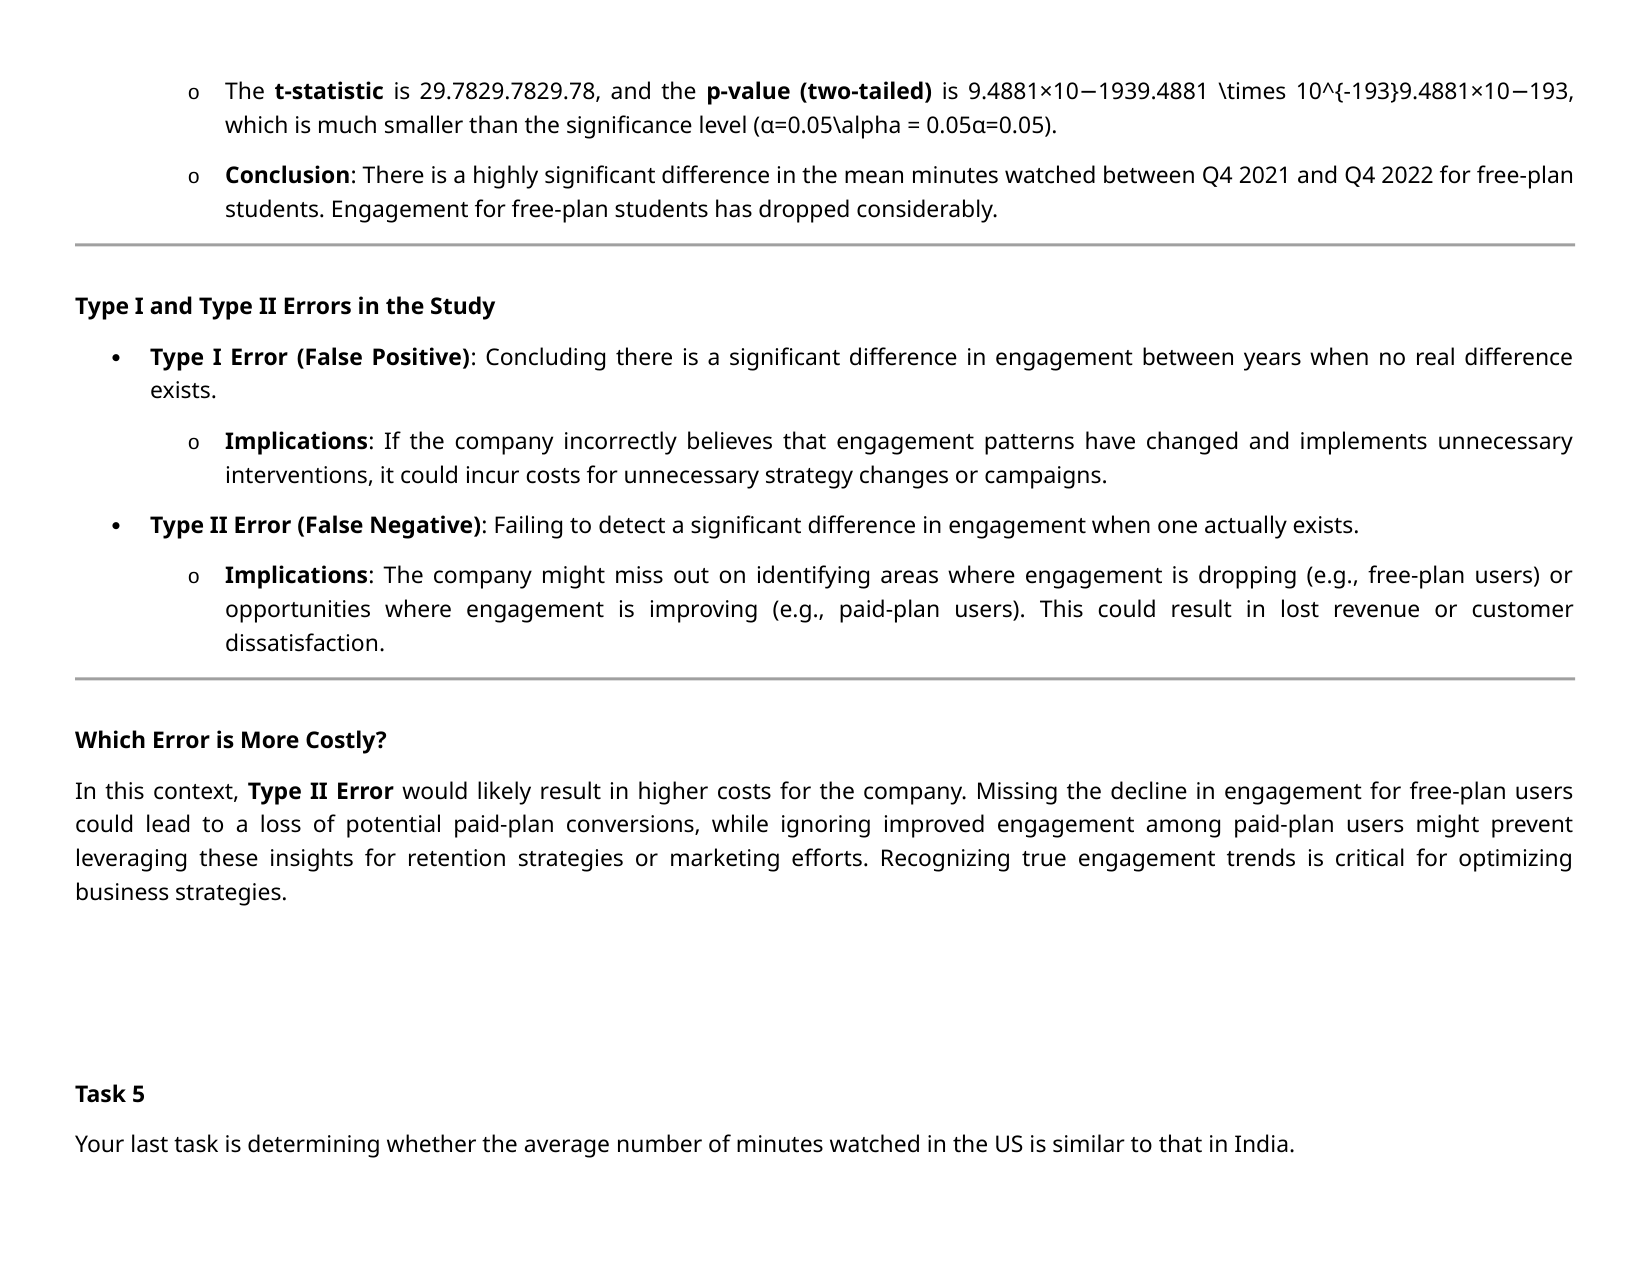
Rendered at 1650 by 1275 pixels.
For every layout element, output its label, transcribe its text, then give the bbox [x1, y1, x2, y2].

list Conclusion: There is a highly significant difference in the mean minutes watched between Q4 2021 and Q4 2022 for free-plan students. Engagement for free-plan students has dropped considerably. [187, 159, 1575, 224]
list Implications: If the company incorrectly believes that engagement patterns have changed and implements unnecessary interventions, it could incur costs for unnecessary strategy changes or campaigns. [187, 425, 1575, 490]
list The t-statistic is 29.7829.7829.78, and the p-value (two-tailed) is 9.4881×10−1939.4881 \times 10^{-193}9.4881×10−193, which is much smaller than the significance level (α=0.05\alpha = 0.05α=0.05). [187, 75, 1575, 140]
text In this context, Type II Error would likely result in higher costs for the company. Missing the decline in engagement for free-plan users could lead to a loss of potential paid-plan conversions, while ignoring improved engagement among paid-plan users might prevent leveraging these insights for retention strategies or marketing efforts. Recognizing true engagement trends is critical for optimizing business strategies. [75, 774, 1575, 907]
text Task 5 [75, 1077, 1575, 1109]
list Type II Error (False Negative): Failing to detect a significant difference in engagement when one actually exists. [112, 509, 1575, 540]
text Type I and Type II Errors in the Study [75, 290, 1575, 321]
text Your last task is determining whether the average number of minutes watched in the US is similar to that in India. [75, 1128, 1575, 1159]
list Type I Error (False Positive): Concluding there is a significant difference in engagement between years when no real difference exists. [112, 341, 1575, 406]
list Implications: The company might miss out on identifying areas where engagement is dropping (e.g., free-plan users) or opportunities where engagement is improving (e.g., paid-plan users). This could result in lost revenue or customer dissatisfaction. [187, 559, 1575, 658]
text Which Error is More Costly? [75, 724, 1575, 755]
